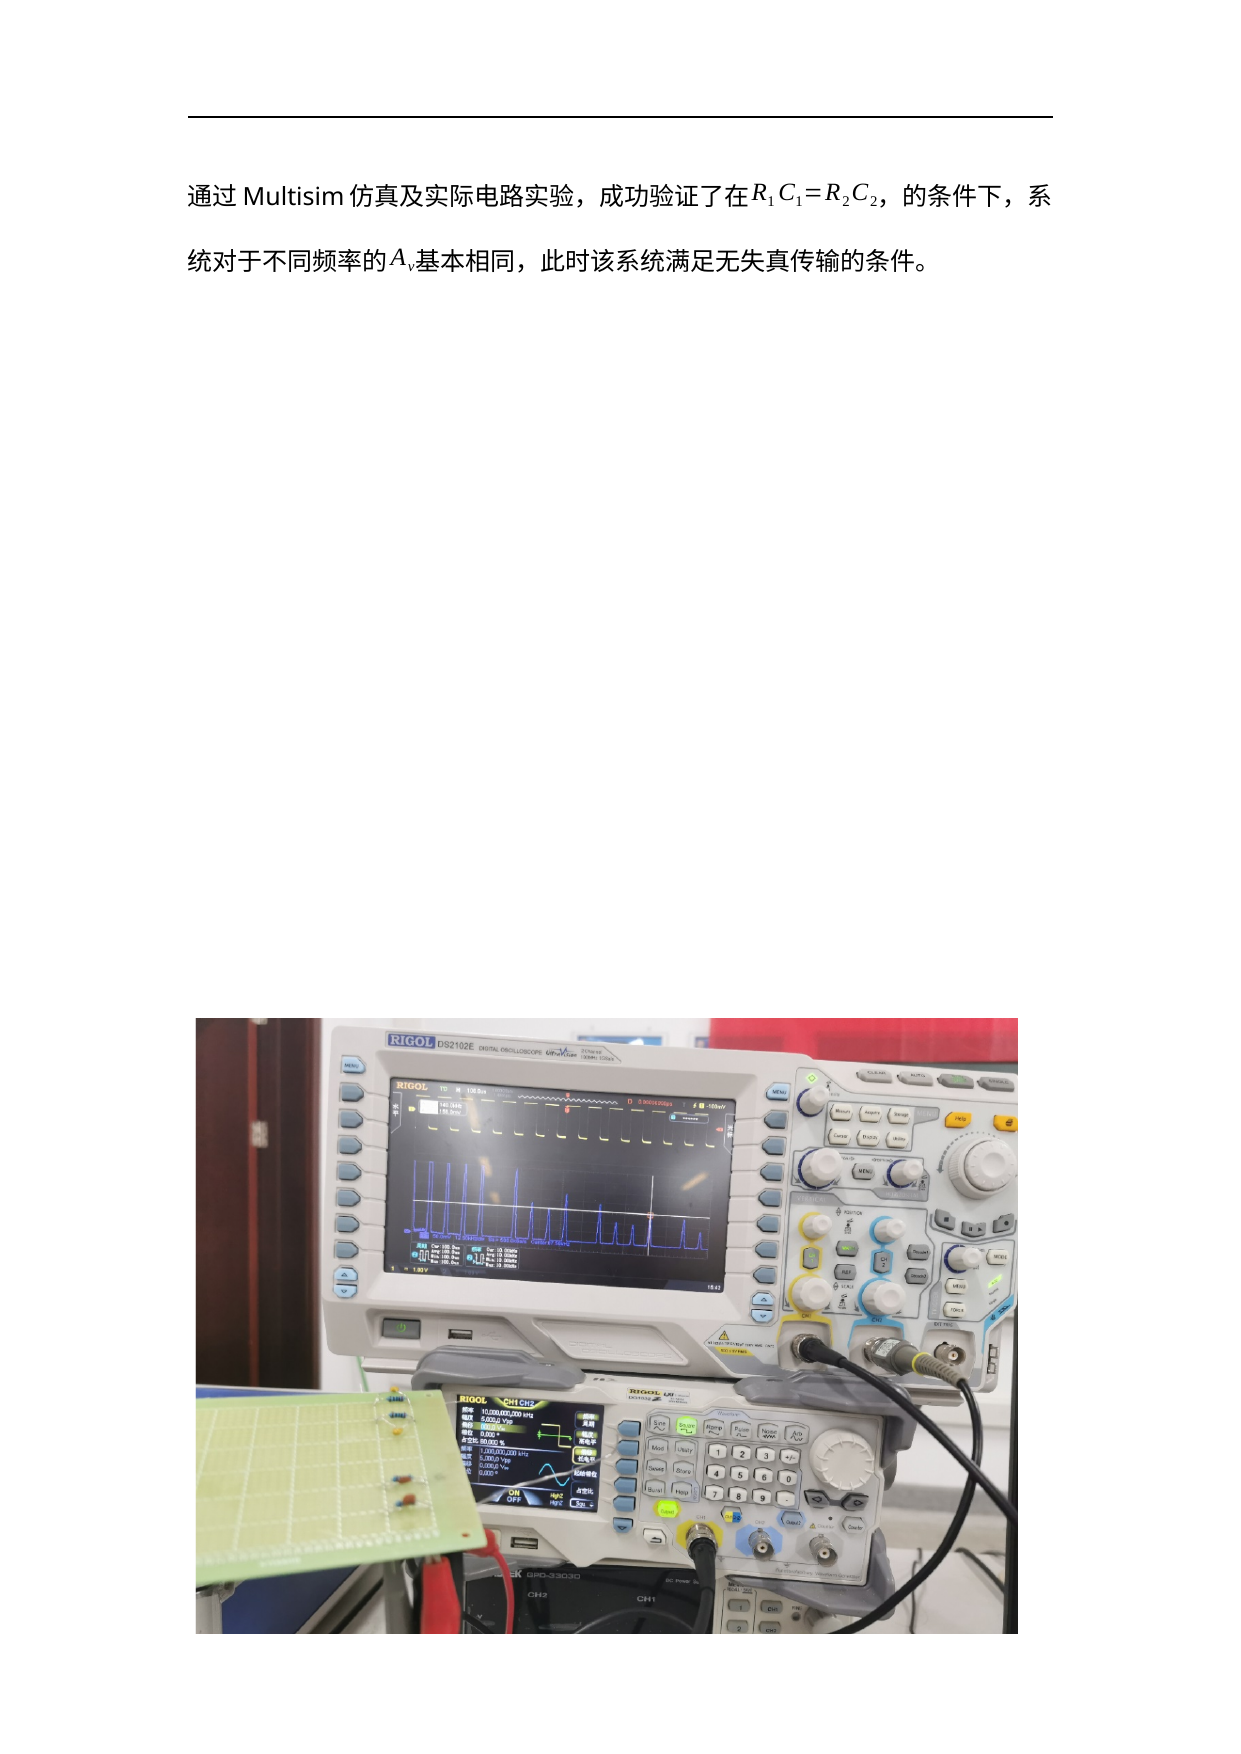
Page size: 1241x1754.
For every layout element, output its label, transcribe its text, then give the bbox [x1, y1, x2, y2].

picture [197, 1018, 1017, 1634]
text 通过Multisim仿真及实际电路实验，成功验证了在，的条件下，系统对于不同频率的基本相同，此时该系统满足无失真传输的条件。 [187, 162, 1053, 292]
